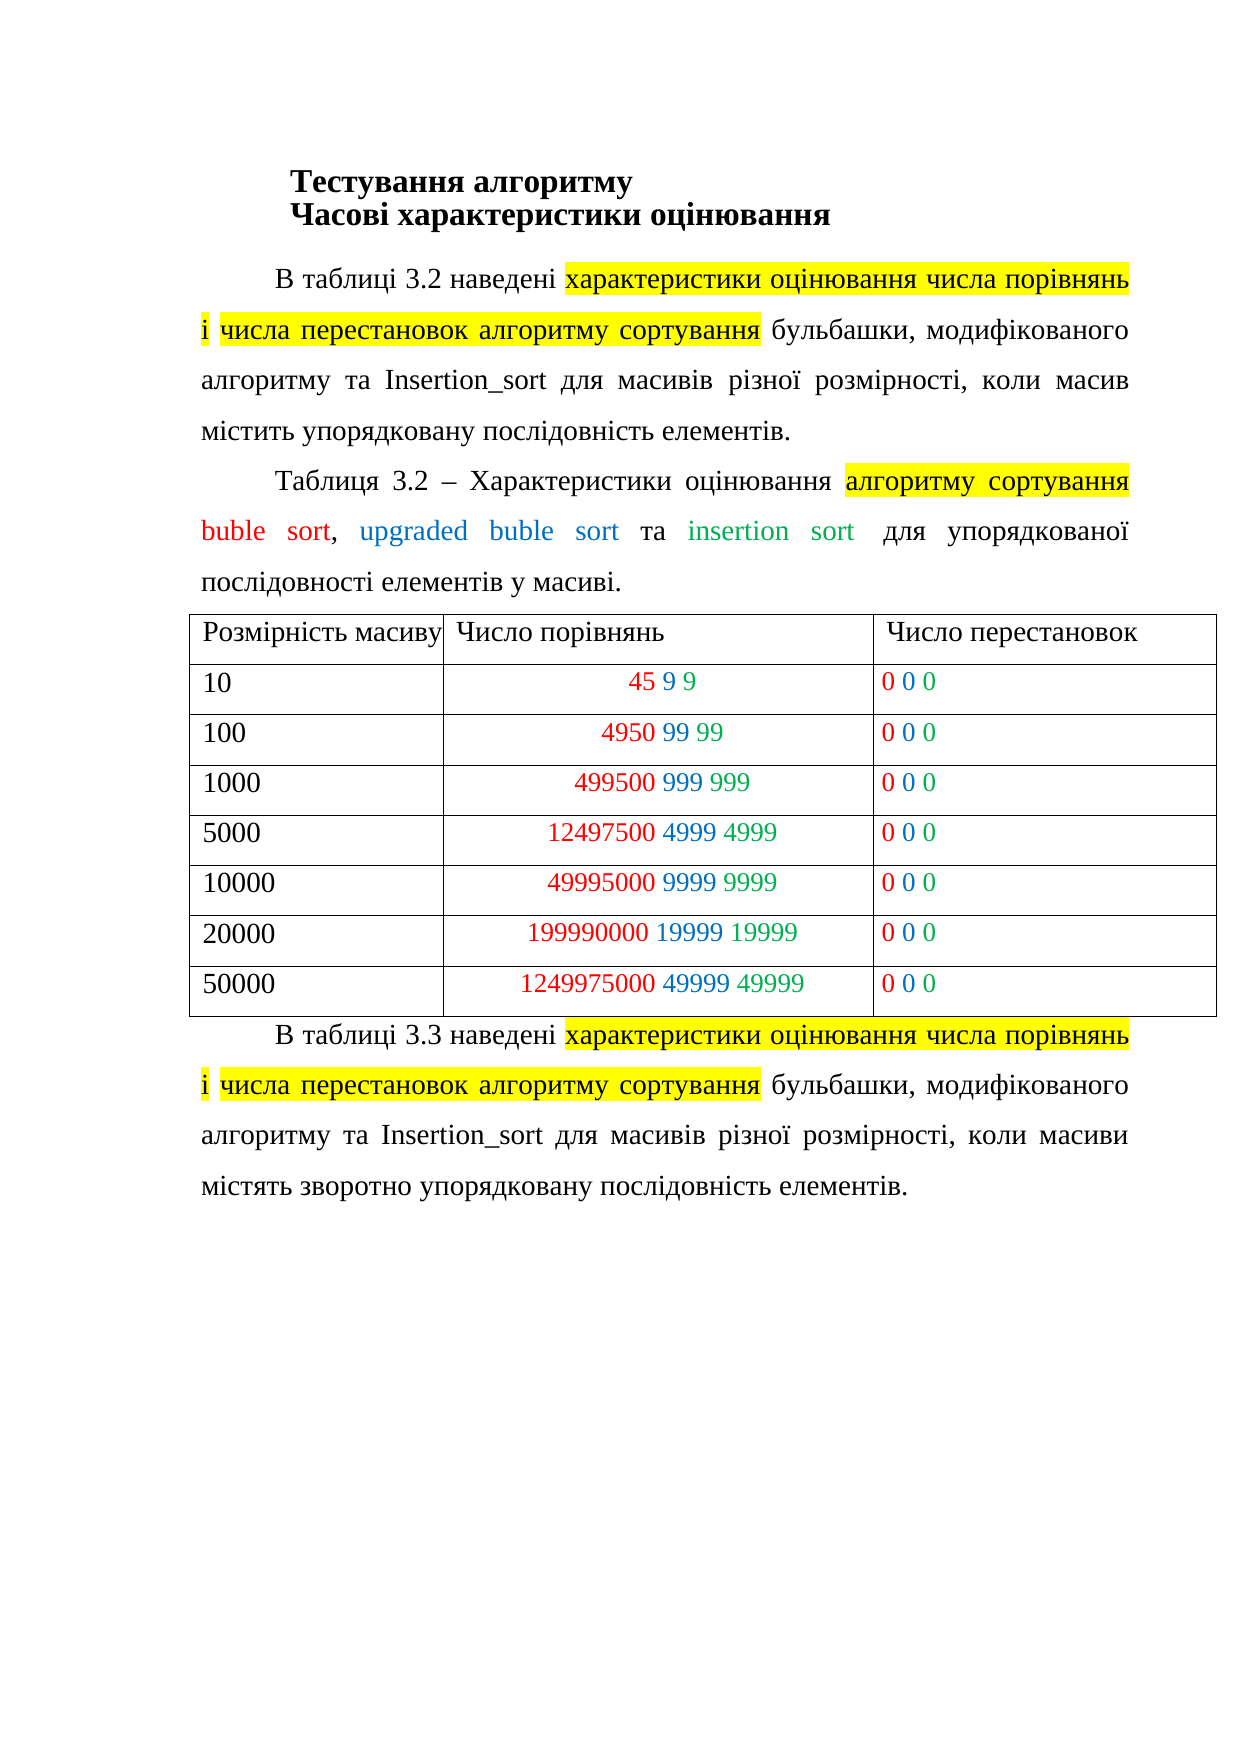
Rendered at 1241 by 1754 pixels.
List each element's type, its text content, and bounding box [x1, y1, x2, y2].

table_cell 50000 [190, 967, 443, 1016]
table_cell 1000 [190, 766, 443, 815]
table_cell 0 0 0 [874, 967, 1216, 1016]
table_cell 0 0 0 [874, 665, 1216, 714]
table_cell 0 0 0 [874, 866, 1216, 915]
table_cell 1249975000 49999 49999 [444, 967, 873, 1016]
text Таблиця 3.2 – Характеристики оцінювання алгоритму сортування buble sort, upgraded buble sort та insertion sort для упорядкованої послідовності елементів у масиві. [201, 463, 1129, 597]
table_cell 499500 999 999 [444, 766, 873, 815]
table_cell 5000 [190, 816, 443, 865]
table_cell 0 0 0 [874, 916, 1216, 966]
table_cell 0 0 0 [874, 766, 1216, 815]
table_cell 10000 [190, 866, 443, 915]
table_cell 20000 [190, 916, 443, 966]
table_cell 0 0 0 [874, 816, 1216, 865]
table_header Число перестановок [874, 615, 1216, 664]
table_cell 199990000 19999 19999 [444, 916, 873, 966]
table_header Число порівнянь [444, 615, 873, 664]
table_cell 0 0 0 [874, 715, 1216, 765]
table_cell 45 9 9 [444, 665, 873, 714]
table_header Розмірність масиву [190, 615, 443, 664]
list Тестування алгоритму [290, 165, 1228, 199]
table_cell 49995000 9999 9999 [444, 866, 873, 915]
table_cell 10 [190, 665, 443, 714]
text В таблиці 3.3 наведені характеристики оцінювання числа порівнянь і числа перестановок алгоритму сортування бульбашки, модифікованого алгоритму та Insertion_sort для масивів різної розмірності, коли масиви містять зворотно упорядковану послідовність елементів. [201, 1017, 1129, 1201]
table_cell 100 [190, 715, 443, 765]
table_cell 4950 99 99 [444, 715, 873, 765]
text В таблиці 3.2 наведені характеристики оцінювання числа порівнянь і числа перестановок алгоритму сортування бульбашки, модифікованого алгоритму та Insertion_sort для масивів різної розмірності, коли масив містить упорядковану послідовність елементів. [201, 262, 1129, 446]
table_cell 12497500 4999 4999 [444, 816, 873, 865]
list Часові характеристики оцінювання [290, 199, 1228, 232]
